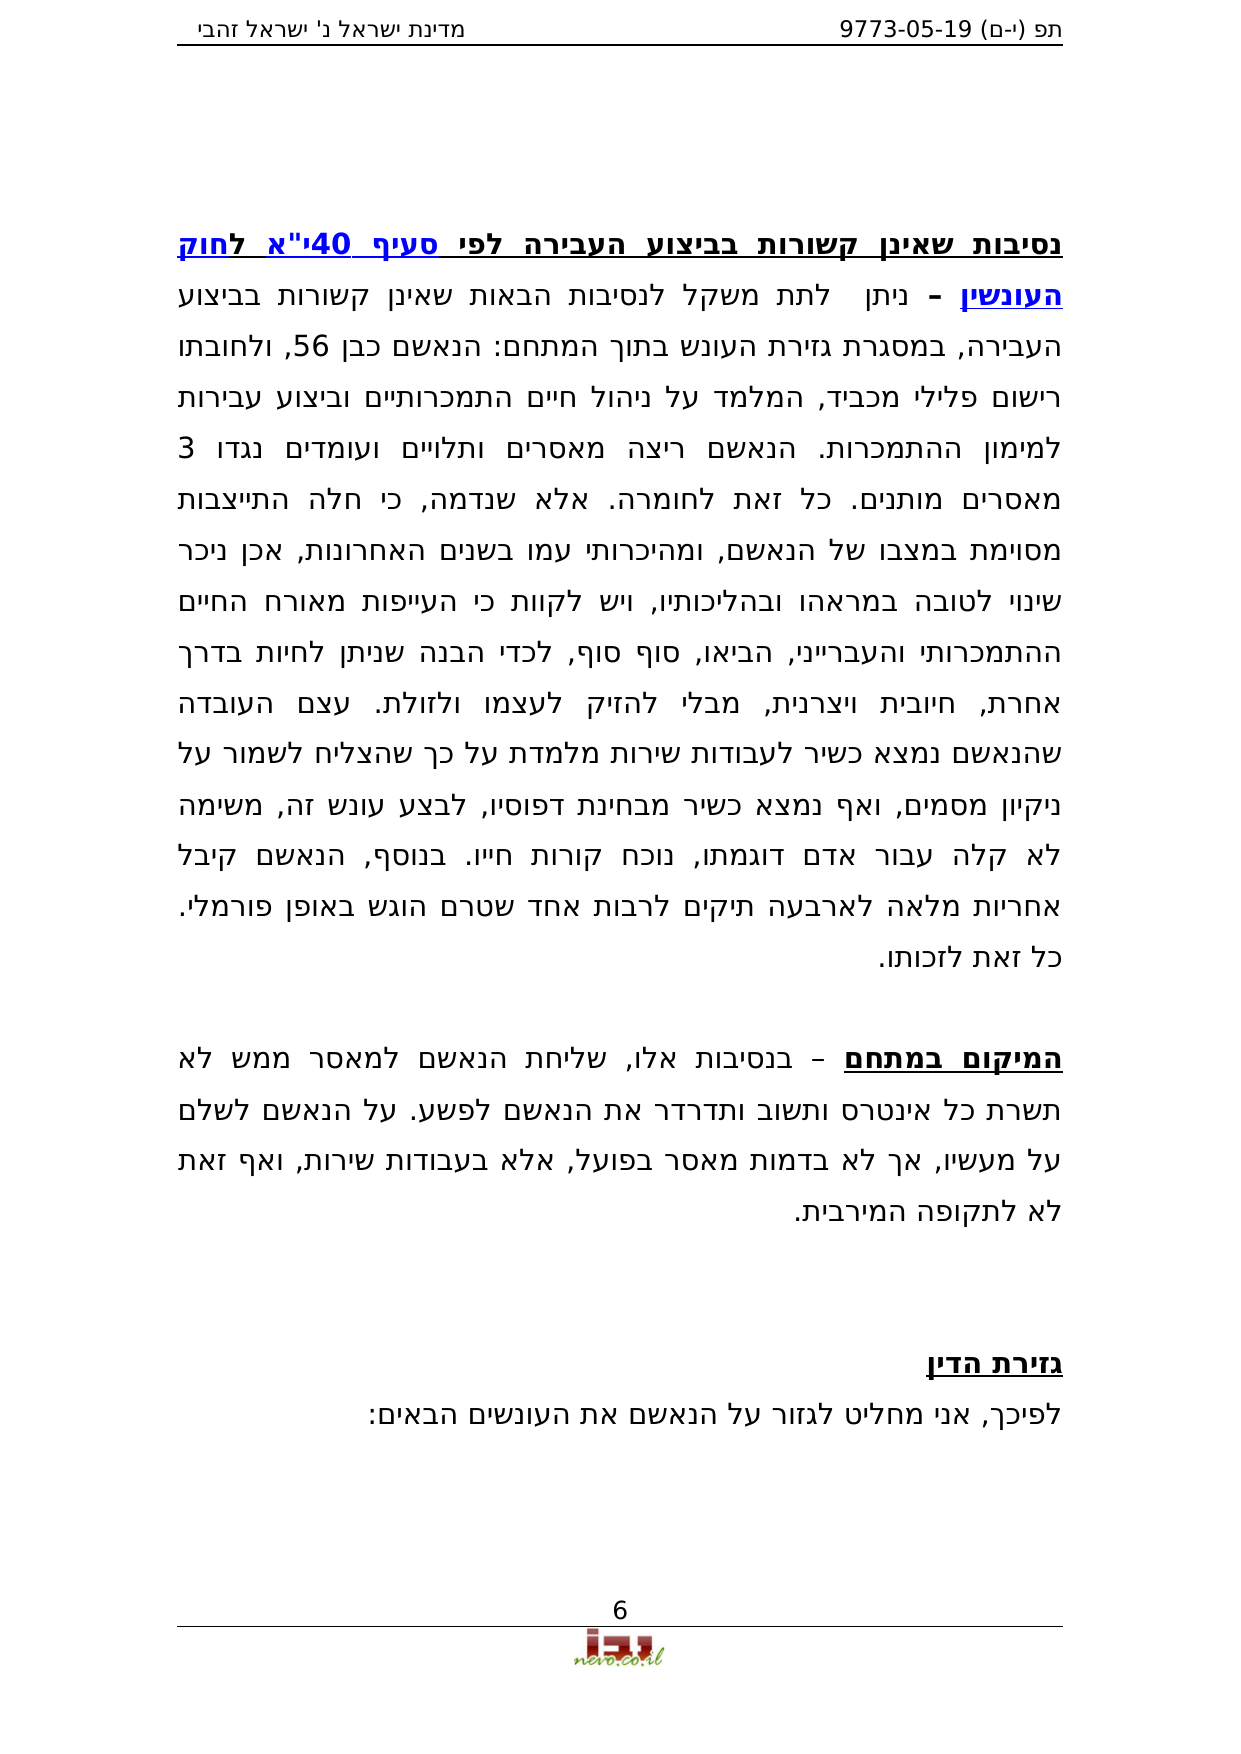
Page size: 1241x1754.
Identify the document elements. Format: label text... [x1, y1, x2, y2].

text לפיכך, אני מחליט לגזור על הנאשם את העונשים הבאים: [177, 1397, 1063, 1431]
text נסיבות שאינן קשורות בביצוע העבירה לפי סעיף 40י"א לחוק העונשין – ניתן לתת משקל לנסיבות הבאות שאינן קשורות בביצוע העבירה, במסגרת גזירת העונש בתוך המתחם: הנאשם כבן 56, ולחובתו רישום פלילי מכביד, המלמד על ניהול חיים התמכרותיים וביצוע עבירות למימון ההתמכרות. הנאשם ריצה מאסרים ותלויים ועומדים נגדו 3 מאסרים מותנים. כל זאת לחומרה. אלא שנדמה, כי חלה התייצבות מסוימת במצבו של הנאשם, ומהיכרותי עמו בשנים האחרונות, אכן ניכר שינוי לטובה במראהו ובהליכותיו, ויש לקוות כי העייפות מאורח החיים ההתמכרותי והעברייני, הביאו, סוף סוף, לכדי הבנה שניתן לחיות בדרך אחרת, חיובית ויצרנית, מבלי להזיק לעצמו ולזולת. עצם העובדה שהנאשם נמצא כשיר לעבודות שירות מלמדת על כך שהצליח לשמור על ניקיון מסמים, ואף נמצא כשיר מבחינת דפוסיו, לבצע עונש זה, משימה לא קלה עבור אדם דוגמתו, נוכח קורות חייו. בנוסף, הנאשם קיבל אחריות מלאה לארבעה תיקים לרבות אחד שטרם הוגש באופן פורמלי. כל זאת לזכותו. [177, 257, 1063, 974]
text גזירת הדין [177, 1346, 1063, 1380]
text המיקום במתחם – בנסיבות אלו, שליחת הנאשם למאסר ממש לא תשרת כל אינטרס ותשוב ותדרדר את הנאשם לפשע. על הנאשם לשלם על מעשיו, אך לא בדמות מאסר בפועל, אלא בעבודות שירות, ואף זאת לא לתקופה המירבית. [177, 1042, 1063, 1229]
picture [574, 1628, 666, 1667]
